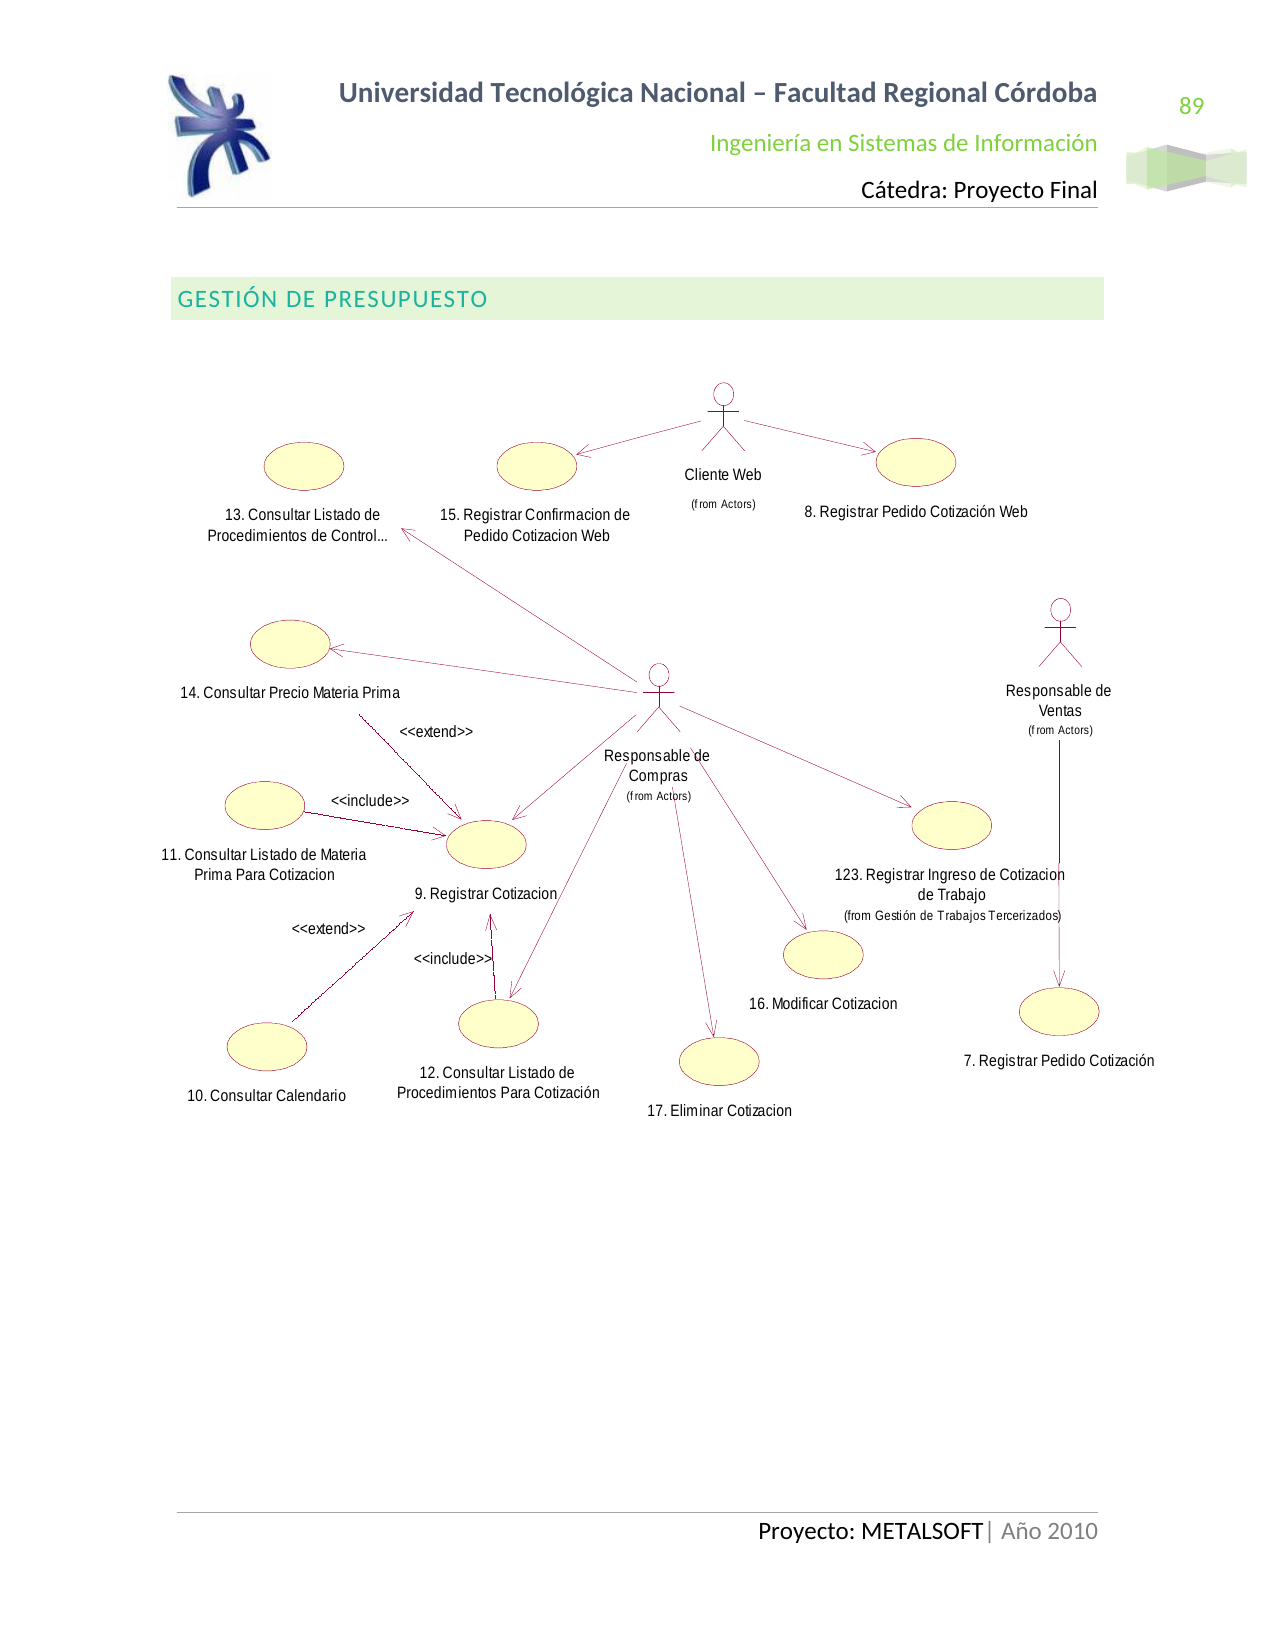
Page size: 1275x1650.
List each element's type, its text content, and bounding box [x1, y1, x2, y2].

subtitle Gestión de presupuesto [177, 283, 1098, 313]
picture [167, 74, 272, 199]
